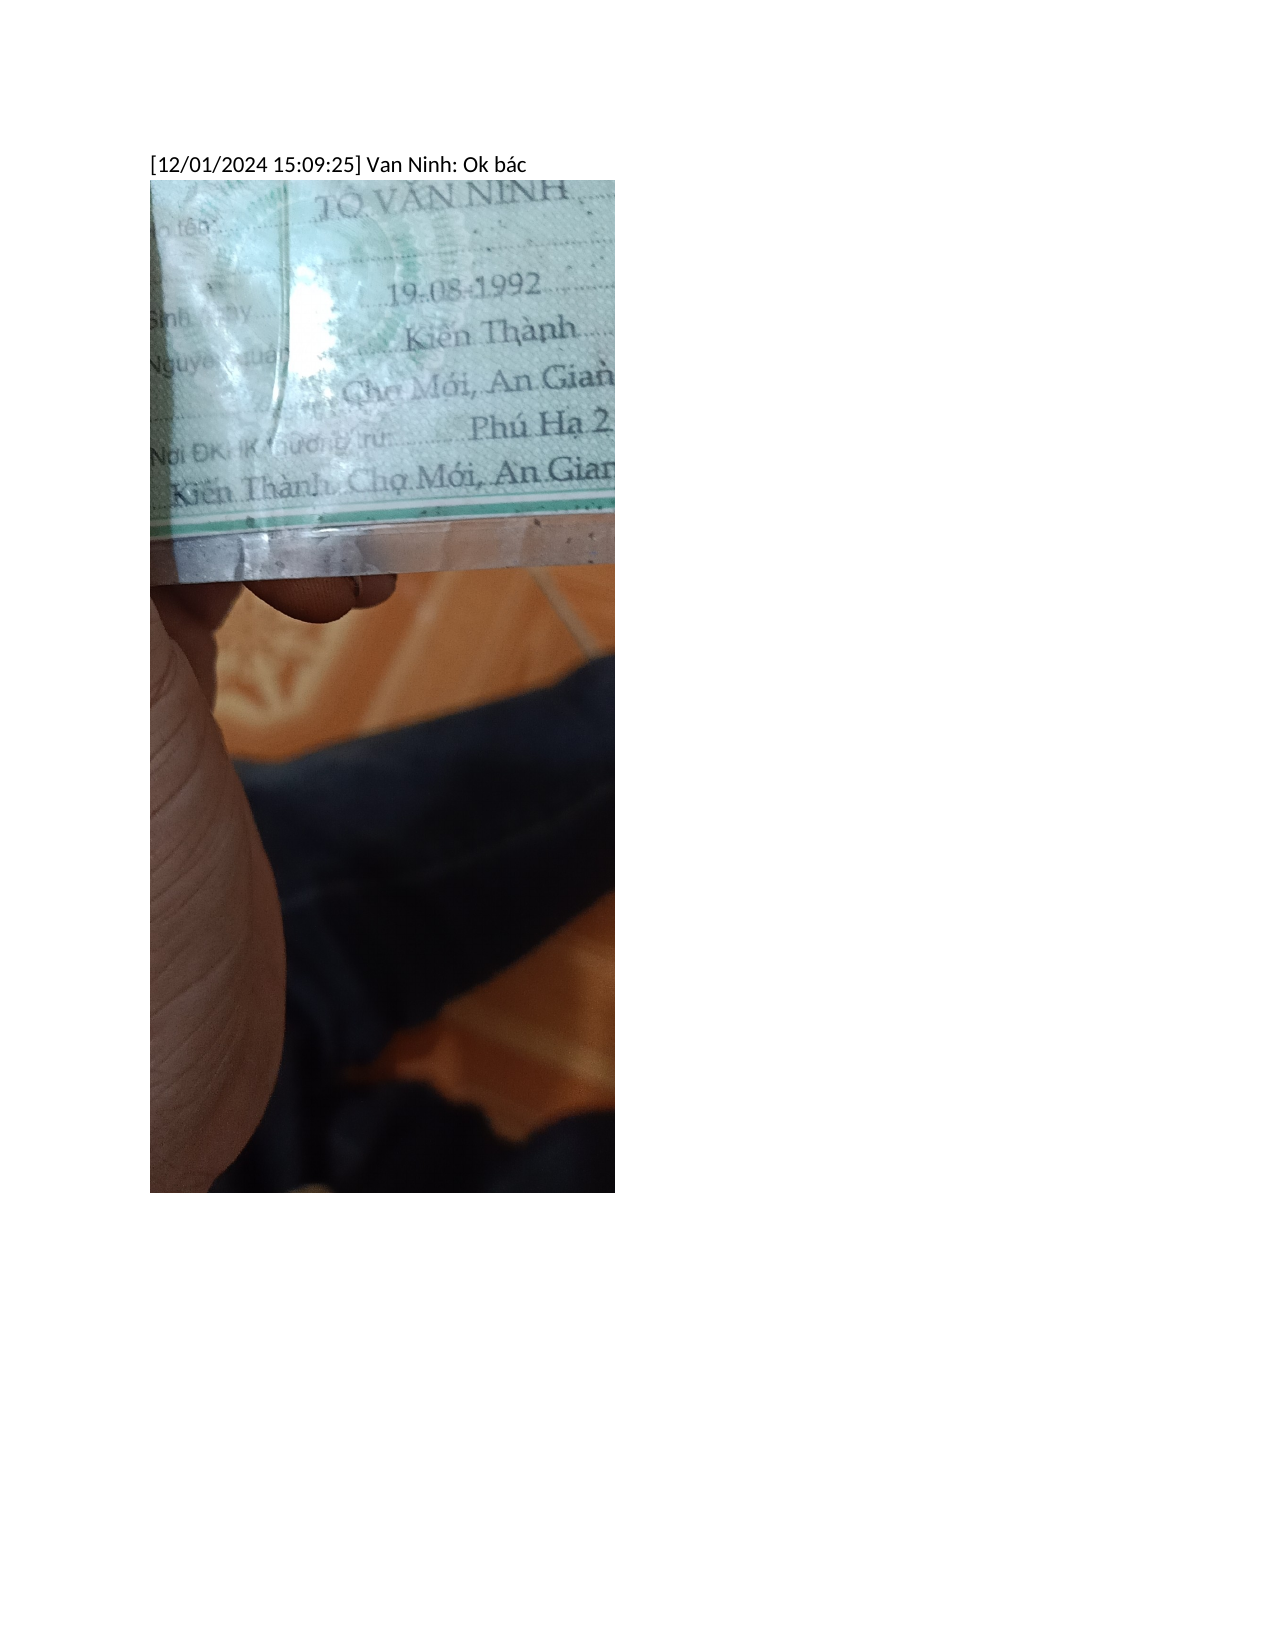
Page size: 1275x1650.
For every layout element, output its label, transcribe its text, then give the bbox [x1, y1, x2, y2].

picture [150, 180, 615, 1193]
